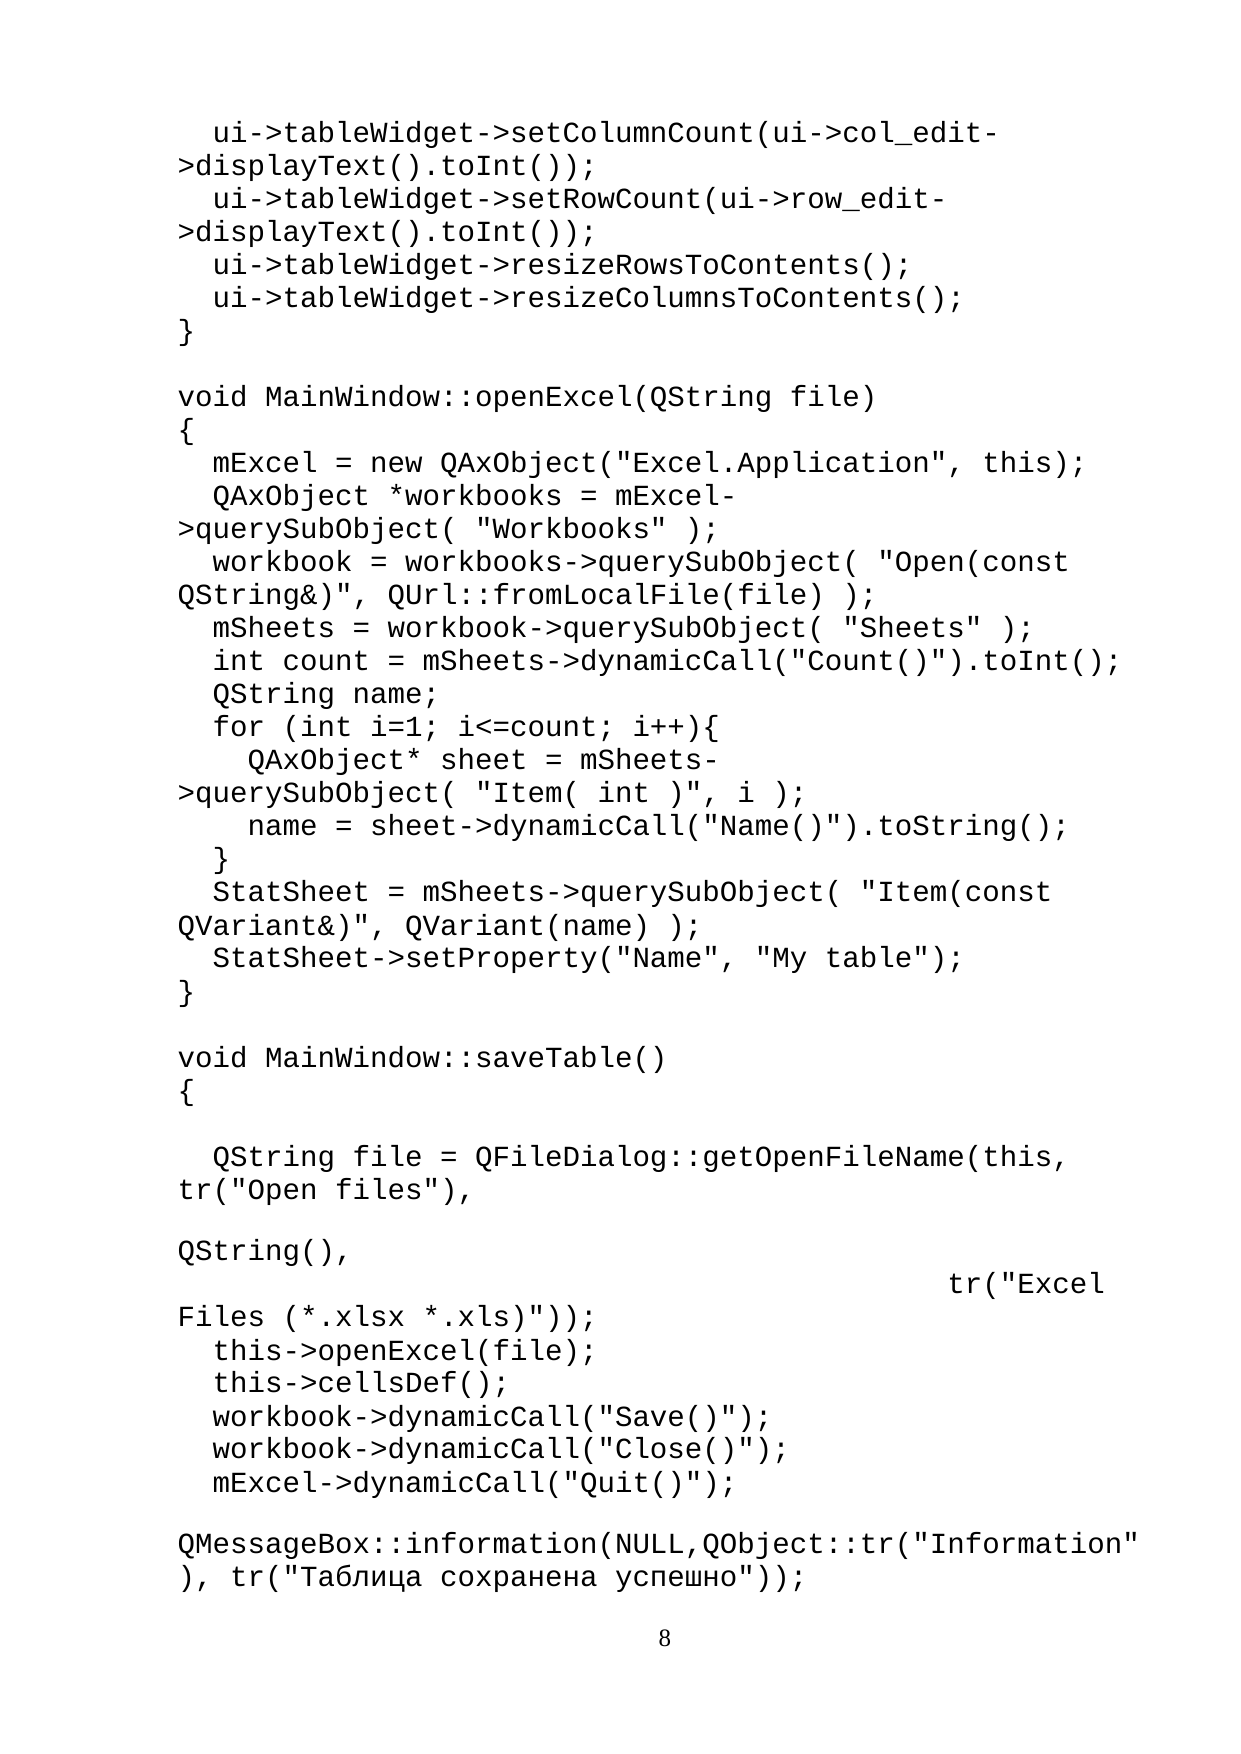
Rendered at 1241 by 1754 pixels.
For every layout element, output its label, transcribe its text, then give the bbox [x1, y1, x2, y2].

text } [177, 844, 1152, 878]
text QAxObject* sheet = mSheets->querySubObject( "Item( int )", i ); [177, 746, 1152, 812]
text { [177, 415, 1152, 448]
text QAxObject *workbooks = mExcel->querySubObject( "Workbooks" ); [177, 481, 1152, 547]
text for (int i=1; i<=count; i++){ [177, 712, 1152, 746]
text ui->tableWidget->setColumnCount(ui->col_edit->displayText().toInt()); [177, 118, 1152, 184]
text StatSheet = mSheets->querySubObject( "Item(const QVariant&)", QVariant(name) ); [177, 878, 1152, 944]
text { [177, 1076, 1152, 1109]
text QMessageBox::information(NULL,QObject::tr("Information"), tr("Таблица сохранена успешно")); [177, 1501, 1152, 1596]
text void MainWindow::openExcel(QString file) [177, 382, 1152, 415]
text mSheets = workbook->querySubObject( "Sheets" ); [177, 613, 1152, 646]
text int count = mSheets->dynamicCall("Count()").toInt(); [177, 646, 1152, 679]
text QString file = QFileDialog::getOpenFileName(this, tr("Open files"), [177, 1142, 1152, 1208]
text void MainWindow::saveTable() [177, 1043, 1152, 1076]
text workbook->dynamicCall("Close()"); [177, 1435, 1152, 1468]
text QString(), [177, 1208, 1152, 1269]
text ui->tableWidget->resizeRowsToContents(); [177, 250, 1152, 283]
text name = sheet->dynamicCall("Name()").toString(); [177, 812, 1152, 844]
text } [177, 316, 1152, 349]
text this->cellsDef(); [177, 1369, 1152, 1402]
text tr("Excel Files (*.xlsx *.xls)")); [177, 1269, 1152, 1336]
text StatSheet->setProperty("Name", "My table"); [177, 944, 1152, 977]
text ui->tableWidget->setRowCount(ui->row_edit->displayText().toInt()); [177, 184, 1152, 250]
text QString name; [177, 679, 1152, 712]
text workbook = workbooks->querySubObject( "Open(const QString&)", QUrl::fromLocalFile(file) ); [177, 547, 1152, 613]
text } [177, 977, 1152, 1010]
text mExcel = new QAxObject("Excel.Application", this); [177, 448, 1152, 481]
text this->openExcel(file); [177, 1336, 1152, 1369]
text ui->tableWidget->resizeColumnsToContents(); [177, 283, 1152, 316]
text mExcel->dynamicCall("Quit()"); [177, 1468, 1152, 1501]
text workbook->dynamicCall("Save()"); [177, 1402, 1152, 1435]
